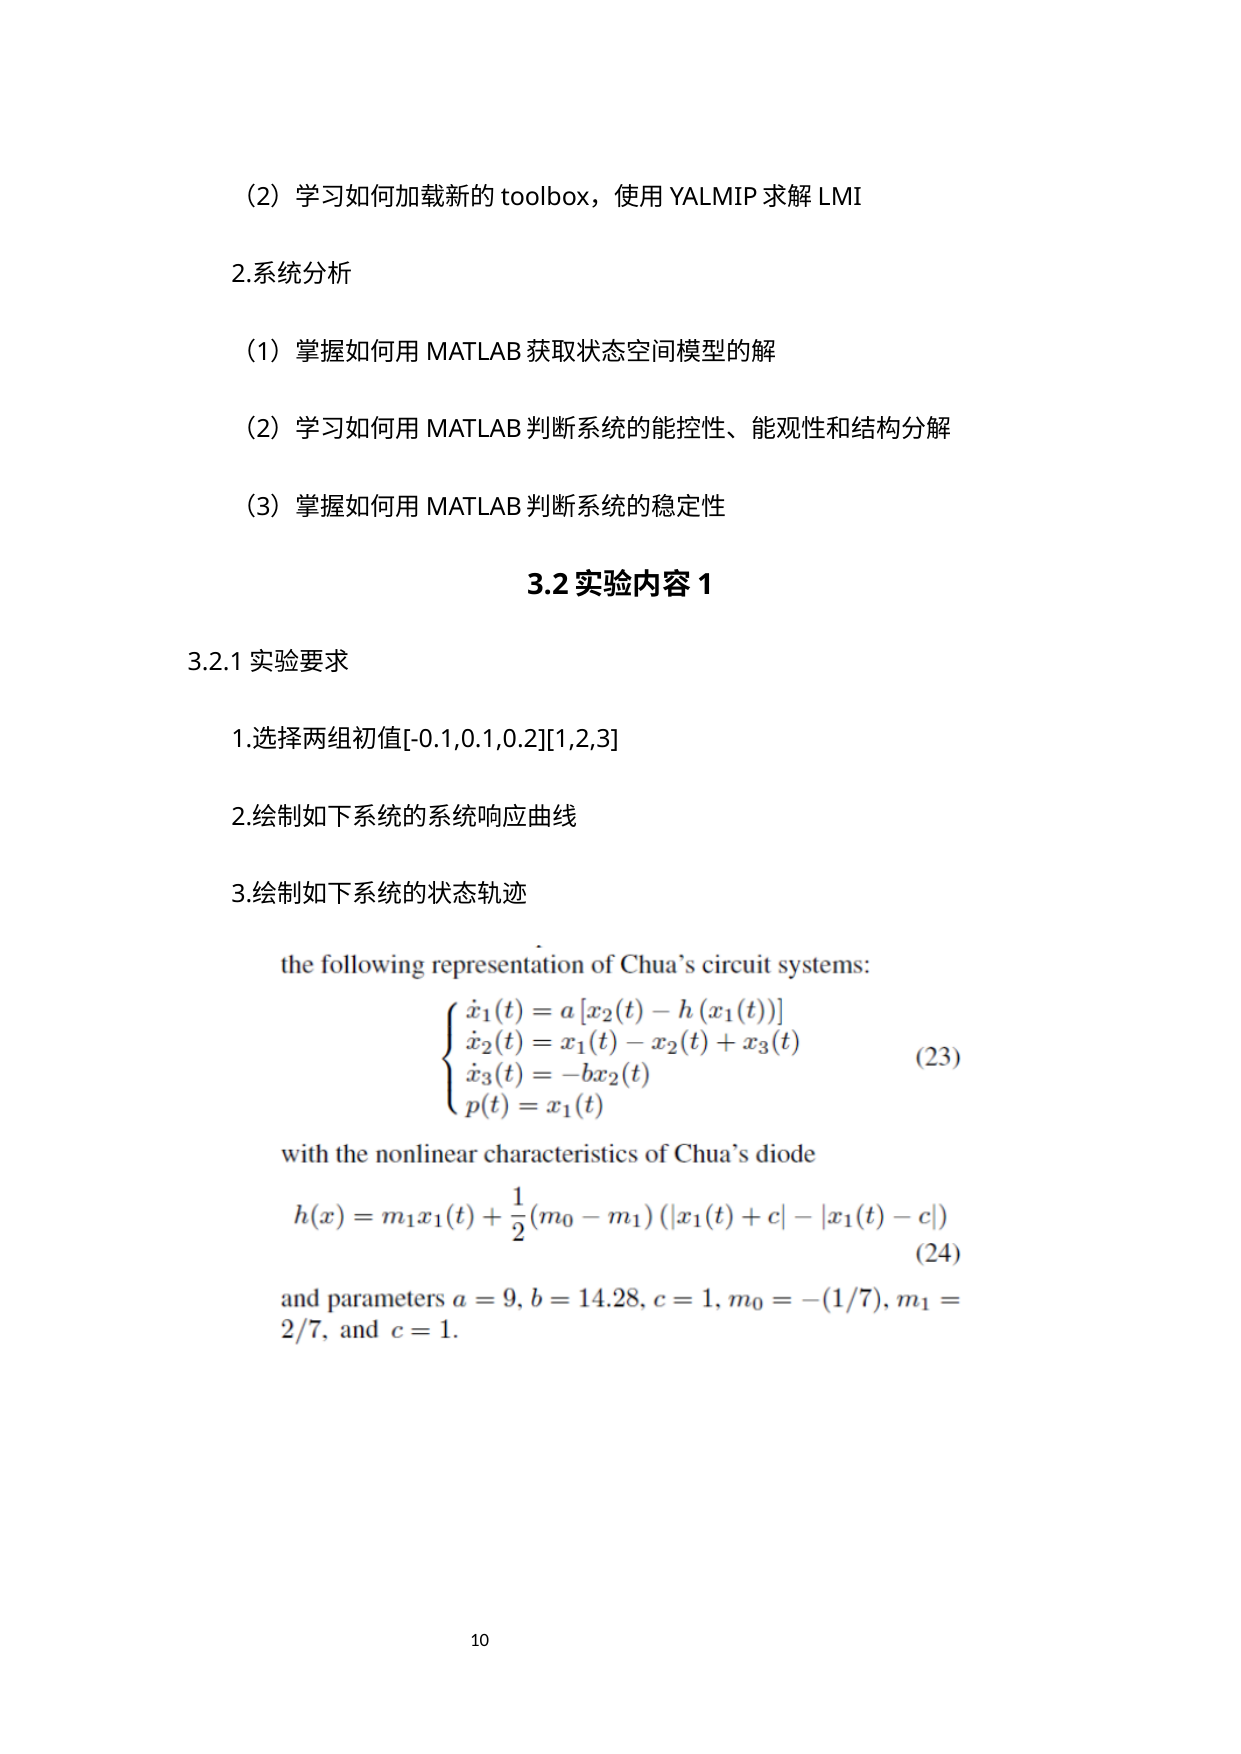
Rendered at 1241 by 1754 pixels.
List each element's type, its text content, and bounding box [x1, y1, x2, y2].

list 3.2实验内容1 [187, 549, 1053, 614]
list （2）学习如何加载新的toolbox，使用YALMIP求解LMI [187, 162, 1053, 227]
list 2.绘制如下系统的系统响应曲线 [187, 782, 1053, 847]
list 1.选择两组初值[-0.1,0.1,0.2][1,2,3] [187, 704, 1053, 769]
list 2.系统分析 [187, 239, 1053, 304]
list 3.2.1实验要求 [187, 627, 1053, 692]
list （1）掌握如何用MATLAB获取状态空间模型的解 [187, 317, 1053, 382]
list （2）学习如何用MATLAB判断系统的能控性、能观性和结构分解 [187, 394, 1053, 459]
list 3.绘制如下系统的状态轨迹 [187, 859, 1053, 924]
picture [248, 937, 993, 1352]
list （3）掌握如何用MATLAB判断系统的稳定性 [187, 472, 1053, 537]
